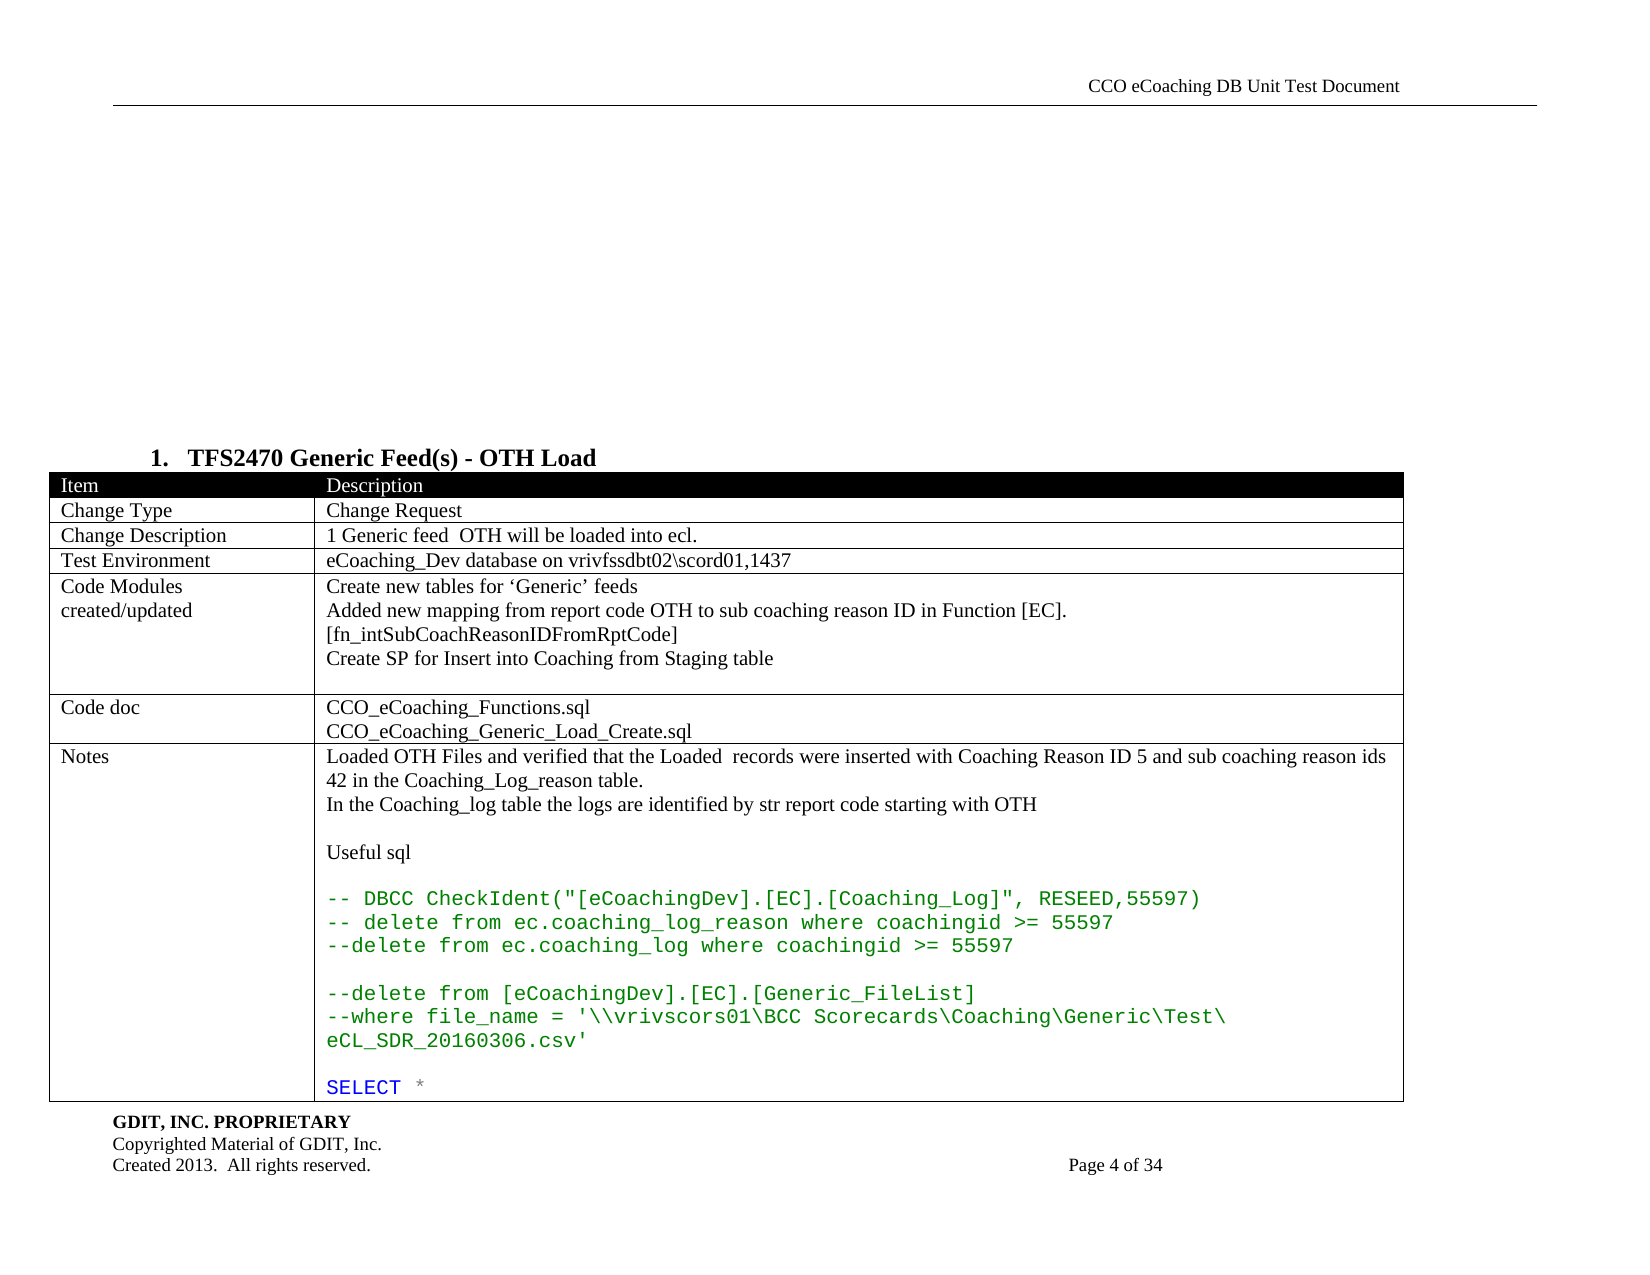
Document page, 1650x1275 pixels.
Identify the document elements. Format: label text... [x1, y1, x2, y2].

table_header Item [50, 473, 314, 497]
table_header Description [315, 473, 1403, 497]
table_cell Change Type [50, 498, 314, 522]
table_cell Create new tables for ‘Generic’ feeds Added new mapping from report code OTH to sub coaching reason ID in Function [EC].[fn_intSubCoachReasonIDFromRptCode] Create SP for Insert into Coaching from Staging table [315, 574, 1403, 694]
table_cell Code Modules created/updated [50, 574, 314, 694]
table_cell Code doc [50, 695, 314, 743]
table_cell eCoaching_Dev database on vrivfssdbt02\scord01,1437 [315, 549, 1403, 572]
subtitle TFS2470 Generic Feed(s) - OTH Load [150, 443, 1537, 472]
table_cell CCO_eCoaching_Functions.sql CCO_eCoaching_Generic_Load_Create.sql [315, 695, 1403, 743]
table_cell Notes [50, 744, 314, 1101]
table_cell Change Description [50, 523, 314, 547]
table_cell 1 Generic feed OTH will be loaded into ecl. [315, 523, 1403, 547]
table_cell Change Request [315, 498, 1403, 522]
table_cell Test Environment [50, 549, 314, 572]
